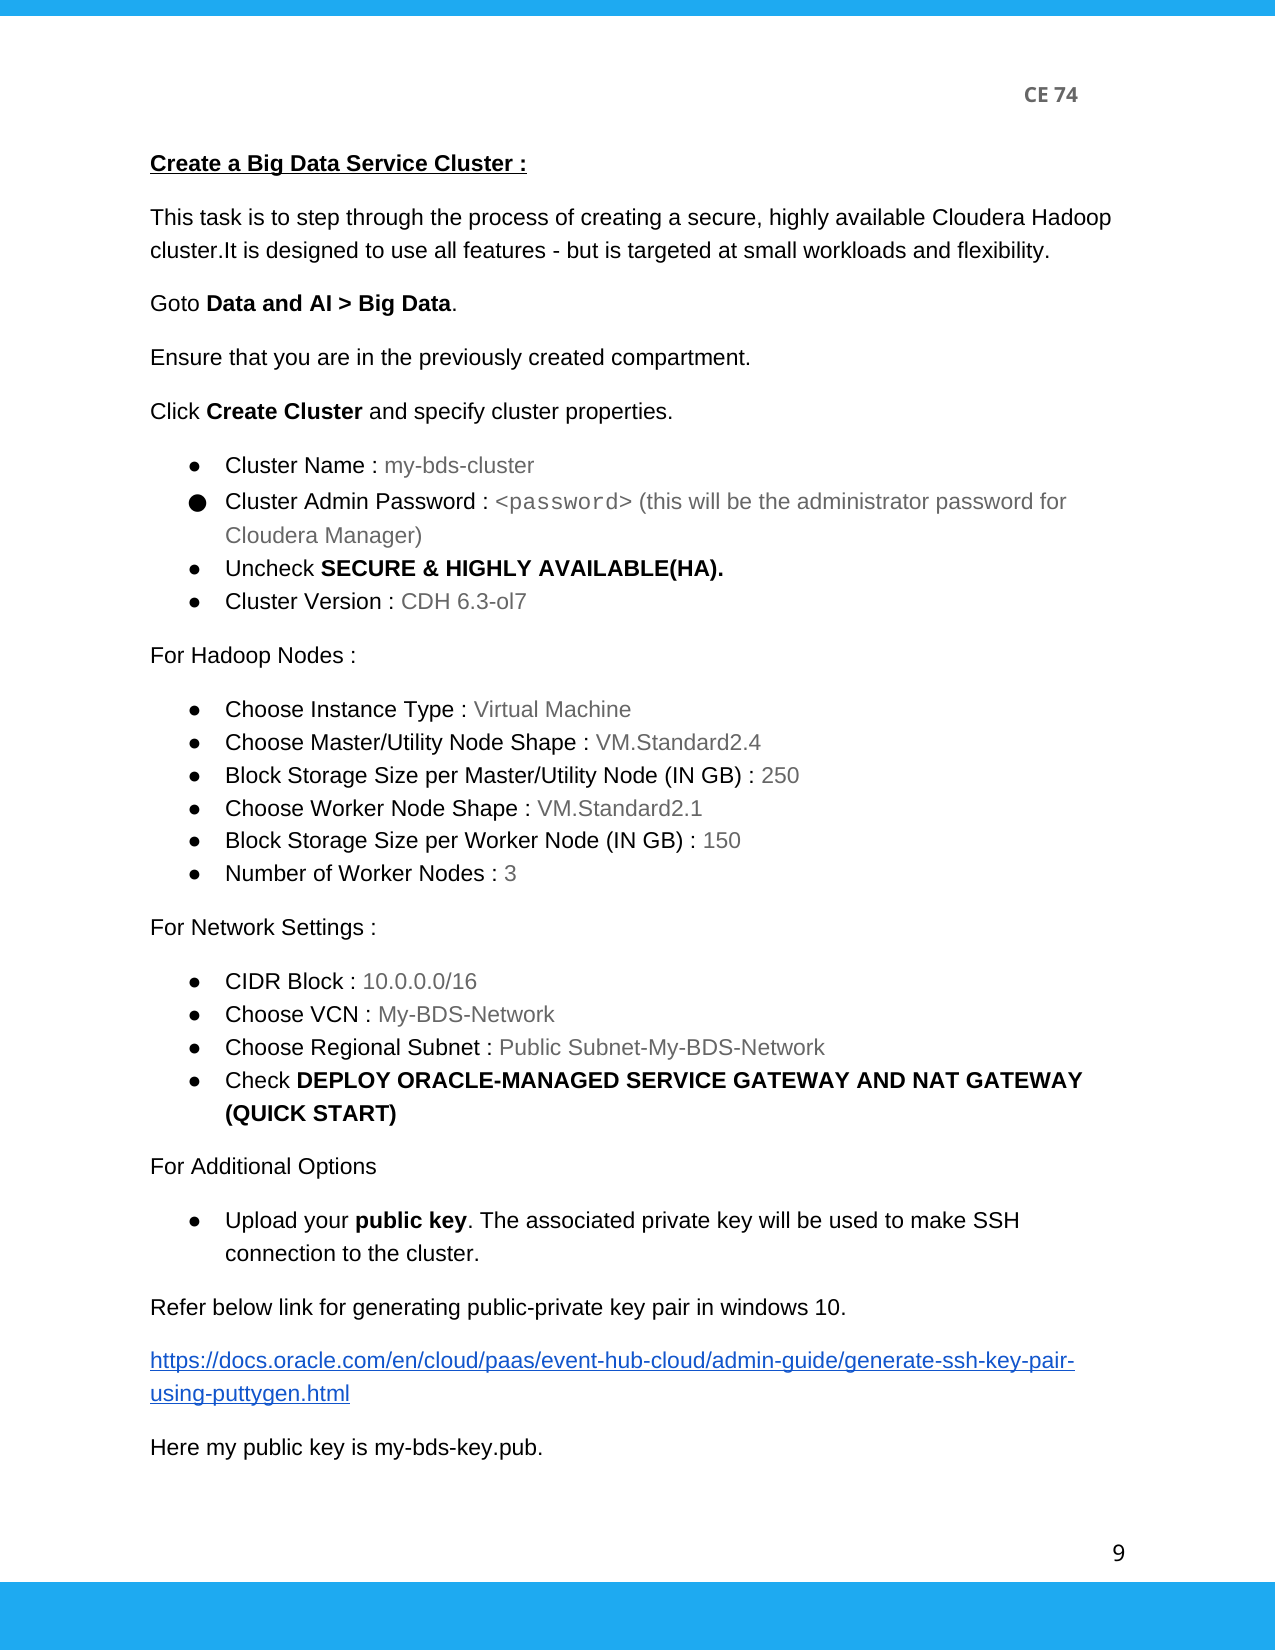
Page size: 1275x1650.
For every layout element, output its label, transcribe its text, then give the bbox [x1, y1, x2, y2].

text Click Create Cluster and specify cluster properties. [150, 398, 1125, 424]
list Choose Regional Subnet : Public Subnet-My-BDS-Network [187, 1034, 1125, 1060]
list Choose Master/Utility Node Shape : VM.Standard2.4 [187, 729, 1125, 755]
text This task is to step through the process of creating a secure, highly available Cloudera Hadoop cluster.It is designed to use all features - but is targeted at small workloads and flexibility. [150, 204, 1125, 263]
text For Hadoop Nodes : [150, 642, 1125, 668]
text Goto Data and AI > Big Data. [150, 290, 1125, 317]
picture [0, 1582, 1275, 1650]
text Refer below link for generating public-private key pair in windows 10. [150, 1294, 1125, 1320]
list Cluster Name : my-bds-cluster [187, 452, 1125, 478]
picture [0, 0, 1275, 16]
list Uncheck SECURE & HIGHLY AVAILABLE(HA). [187, 555, 1125, 582]
list Choose Instance Type : Virtual Machine [187, 696, 1125, 722]
list Cluster Version : CDH 6.3-ol7 [187, 588, 1125, 615]
text Create a Big Data Service Cluster : [150, 150, 1125, 176]
list CIDR Block : 10.0.0.0/16 [187, 968, 1125, 994]
text Ensure that you are in the previously created compartment. [150, 344, 1125, 371]
list Choose VCN : My-BDS-Network [187, 1001, 1125, 1027]
text For Additional Options [150, 1153, 1125, 1180]
text https://docs.oracle.com/en/cloud/paas/event-hub-cloud/admin-guide/generate-ssh-key-pair-using-puttygen.html [150, 1347, 1125, 1407]
list Block Storage Size per Worker Node (IN GB) : 150 [187, 827, 1125, 854]
list Cluster Admin Password : <password> (this will be the administrator password for Cloudera Manager) [187, 484, 1125, 549]
list Choose Worker Node Shape : VM.Standard2.1 [187, 794, 1125, 821]
list Upload your public key. The associated private key will be used to make SSH connection to the cluster. [187, 1207, 1125, 1266]
list Number of Worker Nodes : 3 [187, 860, 1125, 887]
text Here my public key is my-bds-key.pub. [150, 1434, 1125, 1461]
list Check DEPLOY ORACLE-MANAGED SERVICE GATEWAY AND NAT GATEWAY (QUICK START) [187, 1067, 1125, 1126]
text For Network Settings : [150, 914, 1125, 941]
list Block Storage Size per Master/Utility Node (IN GB) : 250 [187, 762, 1125, 788]
